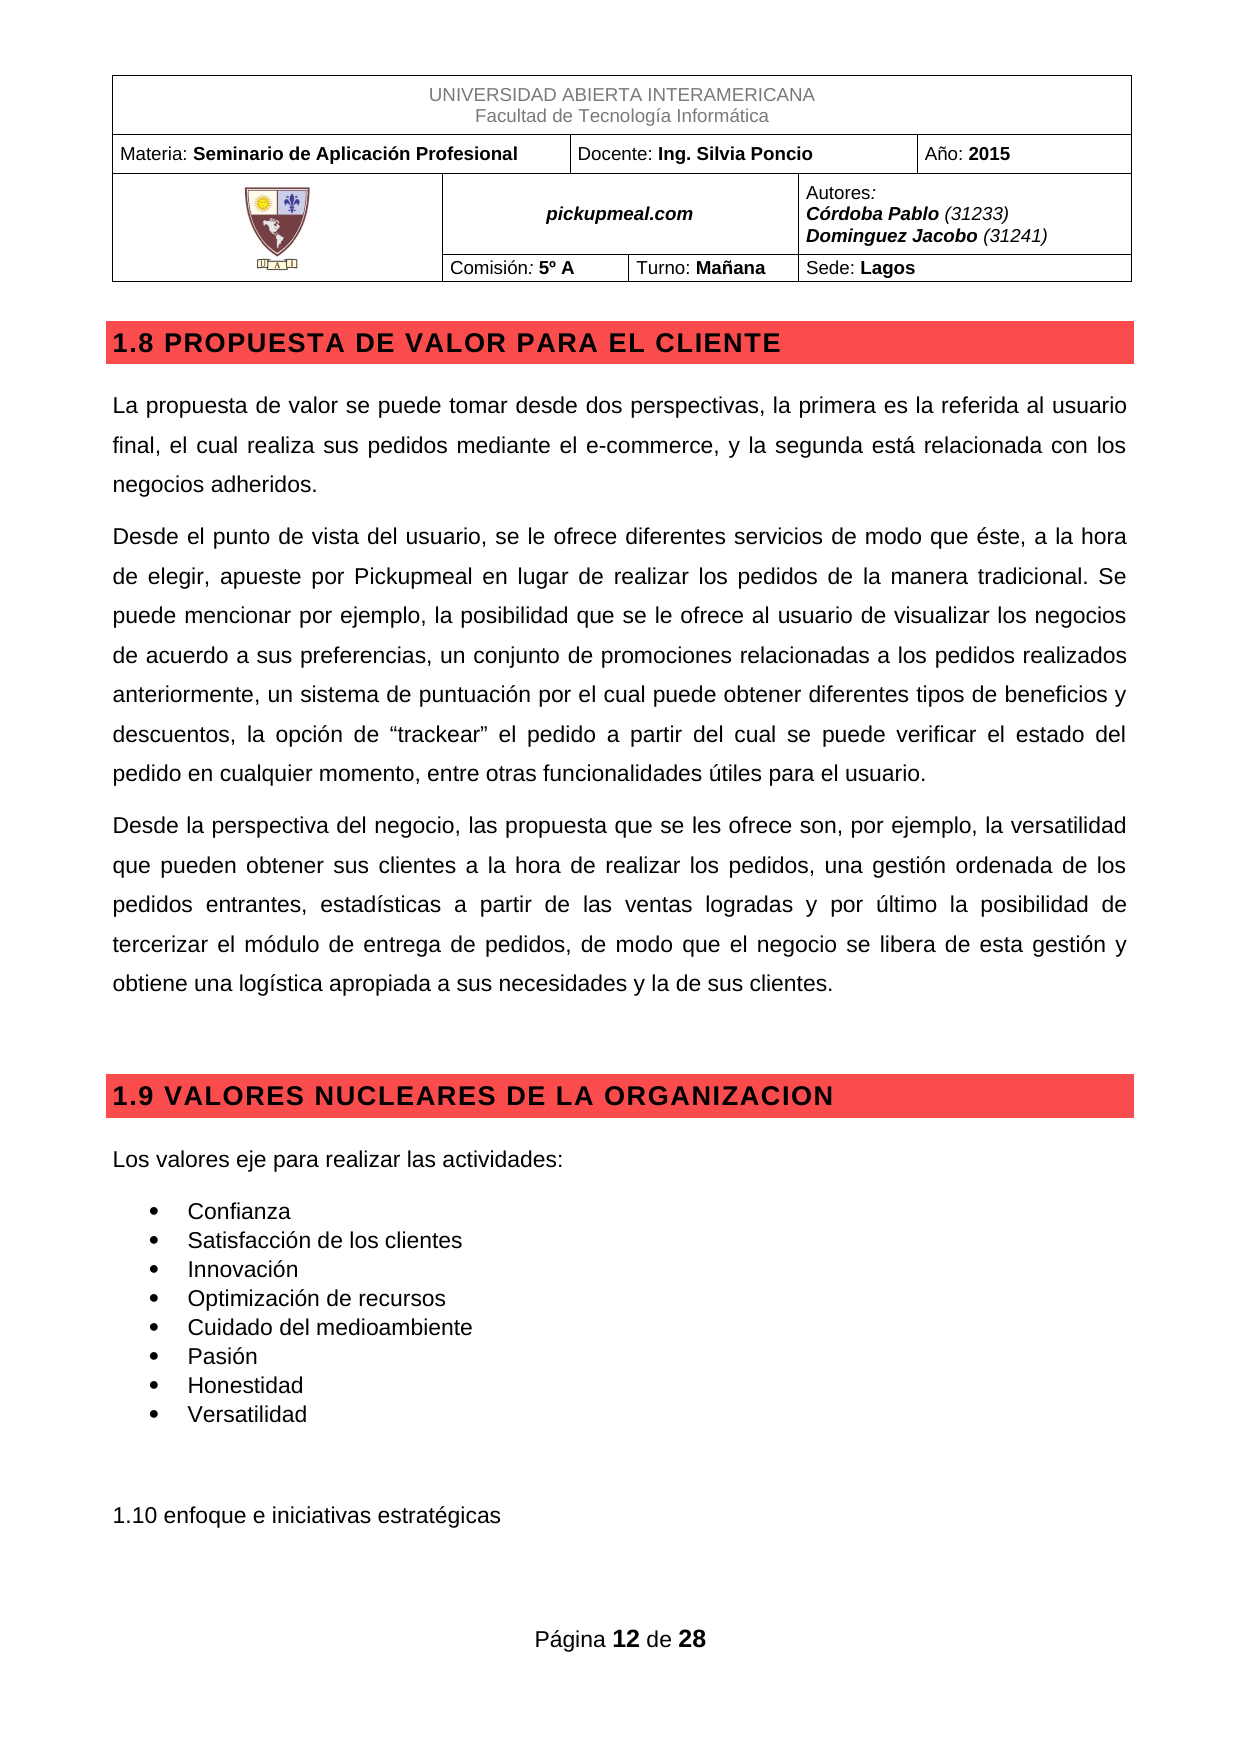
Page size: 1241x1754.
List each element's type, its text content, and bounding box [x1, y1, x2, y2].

text Los valores eje para realizar las actividades: [112, 1146, 1128, 1172]
list Confianza [150, 1198, 1128, 1224]
list Cuidado del medioambiente [150, 1314, 1128, 1340]
list Honestidad [150, 1372, 1128, 1398]
picture [230, 182, 325, 273]
list Versatilidad [150, 1401, 1128, 1427]
text La propuesta de valor se puede tomar desde dos perspectivas, la primera es la referida al usuario final, el cual realiza sus pedidos mediante el e-commerce, y la segunda está relacionada con los negocios adheridos. [112, 392, 1128, 498]
list Optimización de recursos [150, 1285, 1128, 1311]
subtitle 1.9 valores nucleares de la organizacion [113, 1080, 1128, 1112]
list Innovación [150, 1256, 1128, 1282]
list Pasión [150, 1343, 1128, 1369]
list Satisfacción de los clientes [150, 1227, 1128, 1253]
text Desde la perspectiva del negocio, las propuesta que se les ofrece son, por ejemplo, la versatilidad que pueden obtener sus clientes a la hora de realizar los pedidos, una gestión ordenada de los pedidos entrantes, estadísticas a partir de las ventas logradas y por último la posibilidad de tercerizar el módulo de entrega de pedidos, de modo que el negocio se libera de esta gestión y obtiene una logística apropiada a sus necesidades y la de sus clientes. [112, 812, 1128, 996]
subtitle 1.8 propuesta de valor para el cliente [113, 327, 1128, 358]
text 1.10 enfoque e iniciativas estratégicas [112, 1502, 1128, 1529]
